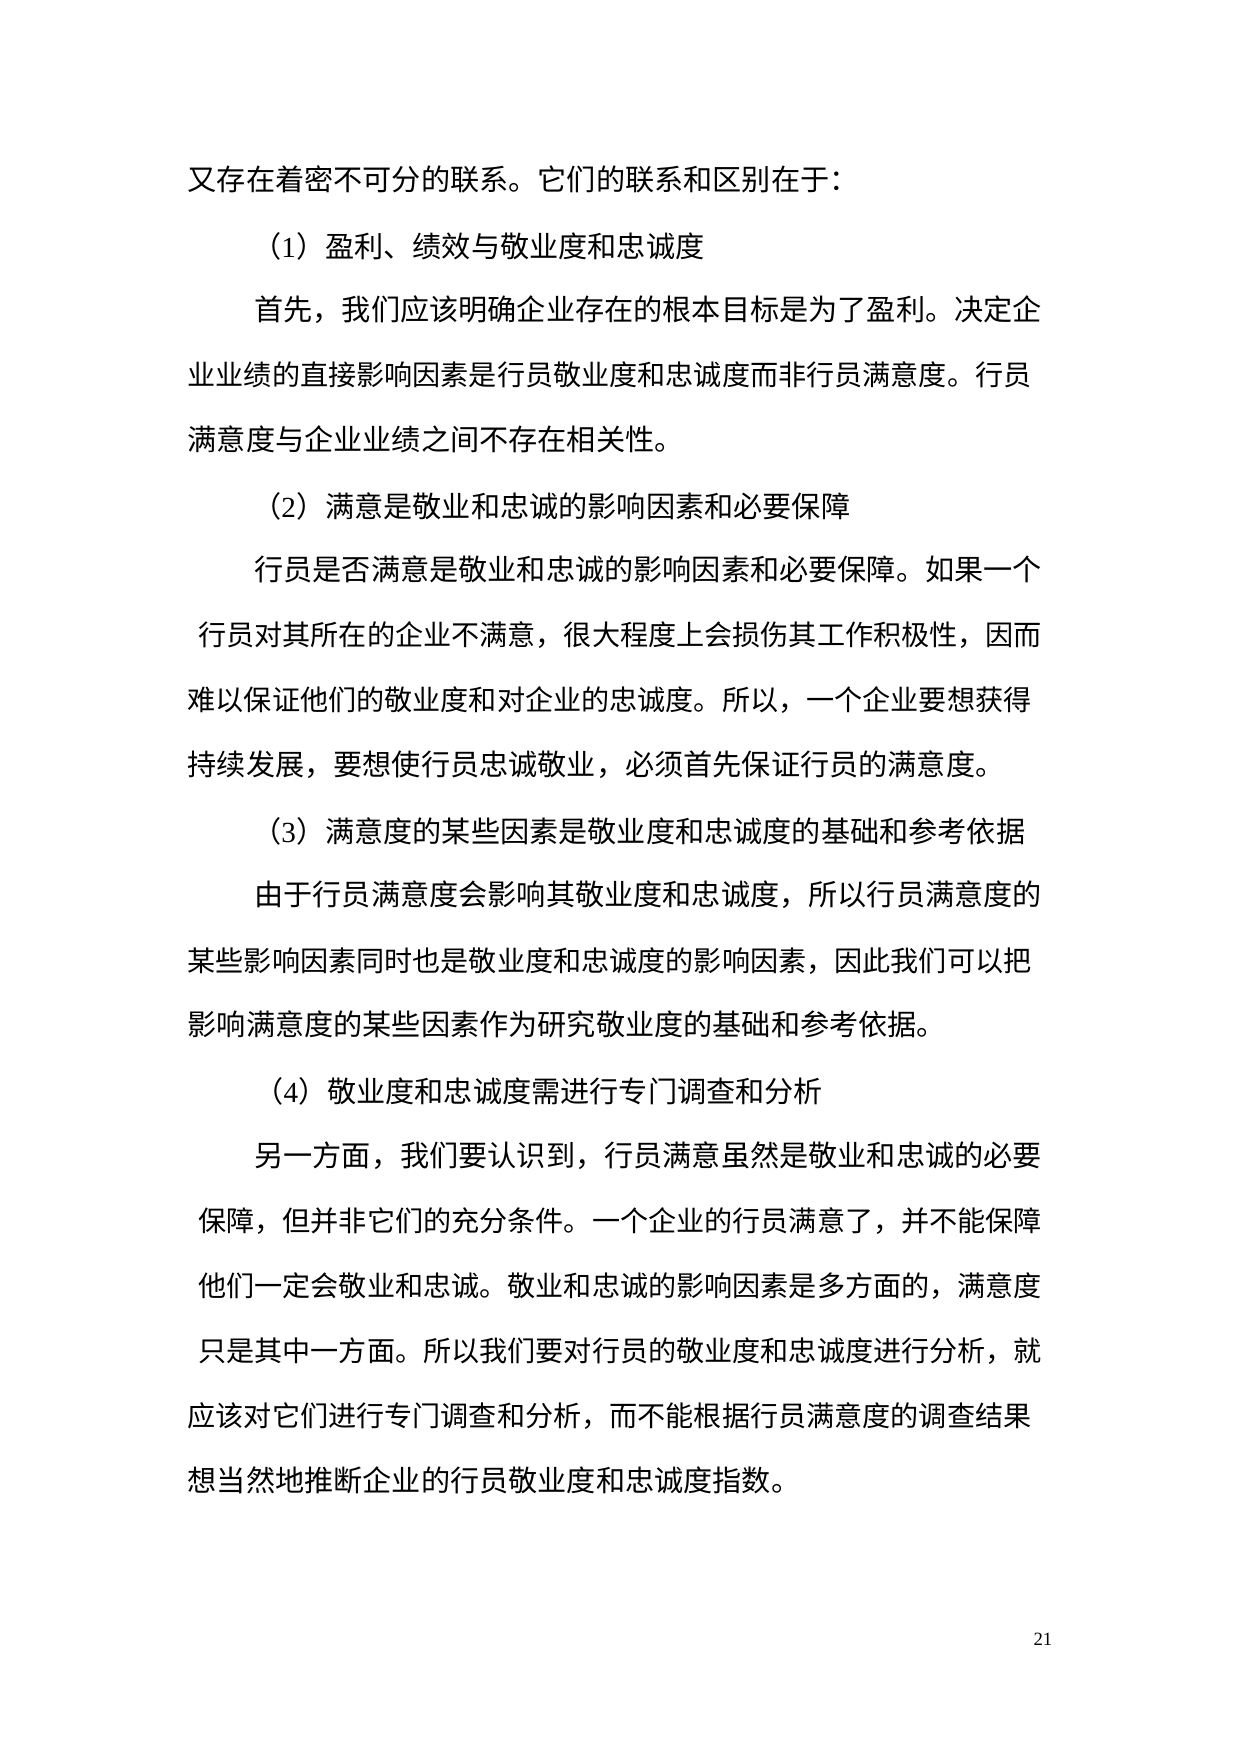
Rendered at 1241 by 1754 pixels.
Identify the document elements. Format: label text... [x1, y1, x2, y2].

text 某些影响因素同时也是敬业度和忠诚度的影响因素，因此我们可以把 [187, 945, 1090, 977]
text 又存在着密不可分的联系。它们的联系和区别在于： [187, 163, 1090, 197]
text 想当然地推断企业的行员敬业度和忠诚度指数。 [187, 1464, 1090, 1498]
text （1）盈利、绩效与敬业度和忠诚度 [252, 229, 1090, 264]
text 应该对它们进行专门调查和分析，而不能根据行员满意度的调查结果 [187, 1401, 1090, 1433]
text 难以保证他们的敬业度和对企业的忠诚度。所以，一个企业要想获得 [187, 685, 1090, 717]
text 持续发展，要想使行员忠诚敬业，必须首先保证行员的满意度。 [187, 749, 1090, 782]
text 首先，我们应该明确企业存在的根本目标是为了盈利。决定企 [254, 294, 1090, 327]
text 他们一定会敬业和忠诚。敬业和忠诚的影响因素是多方面的，满意度 [150, 1271, 1090, 1303]
text 保障，但并非它们的充分条件。一个企业的行员满意了，并不能保障 [150, 1206, 1090, 1238]
text 影响满意度的某些因素作为研究敬业度的基础和参考依据。 [187, 1009, 1090, 1042]
text 业业绩的直接影响因素是行员敬业度和忠诚度而非行员满意度。行员 [187, 360, 1090, 392]
text 行员对其所在的企业不满意，很大程度上会损伤其工作积极性，因而 [150, 620, 1090, 652]
text 21 [1033, 1628, 1090, 1649]
text 满意度与企业业绩之间不存在相关性。 [187, 424, 1090, 457]
text 由于行员满意度会影响其敬业度和忠诚度，所以行员满意度的 [254, 879, 1090, 912]
text （2）满意是敬业和忠诚的影响因素和必要保障 [252, 489, 1090, 524]
text （4）敬业度和忠诚度需进行专门调查和分析 [254, 1074, 1090, 1110]
text 另一方面，我们要认识到，行员满意虽然是敬业和忠诚的必要 [254, 1139, 1090, 1173]
text 行员是否满意是敬业和忠诚的影响因素和必要保障。如果一个 [254, 554, 1090, 587]
text 只是其中一方面。所以我们要对行员的敬业度和忠诚度进行分析，就 [150, 1336, 1090, 1368]
text （3）满意度的某些因素是敬业度和忠诚度的基础和参考依据 [252, 814, 1090, 849]
